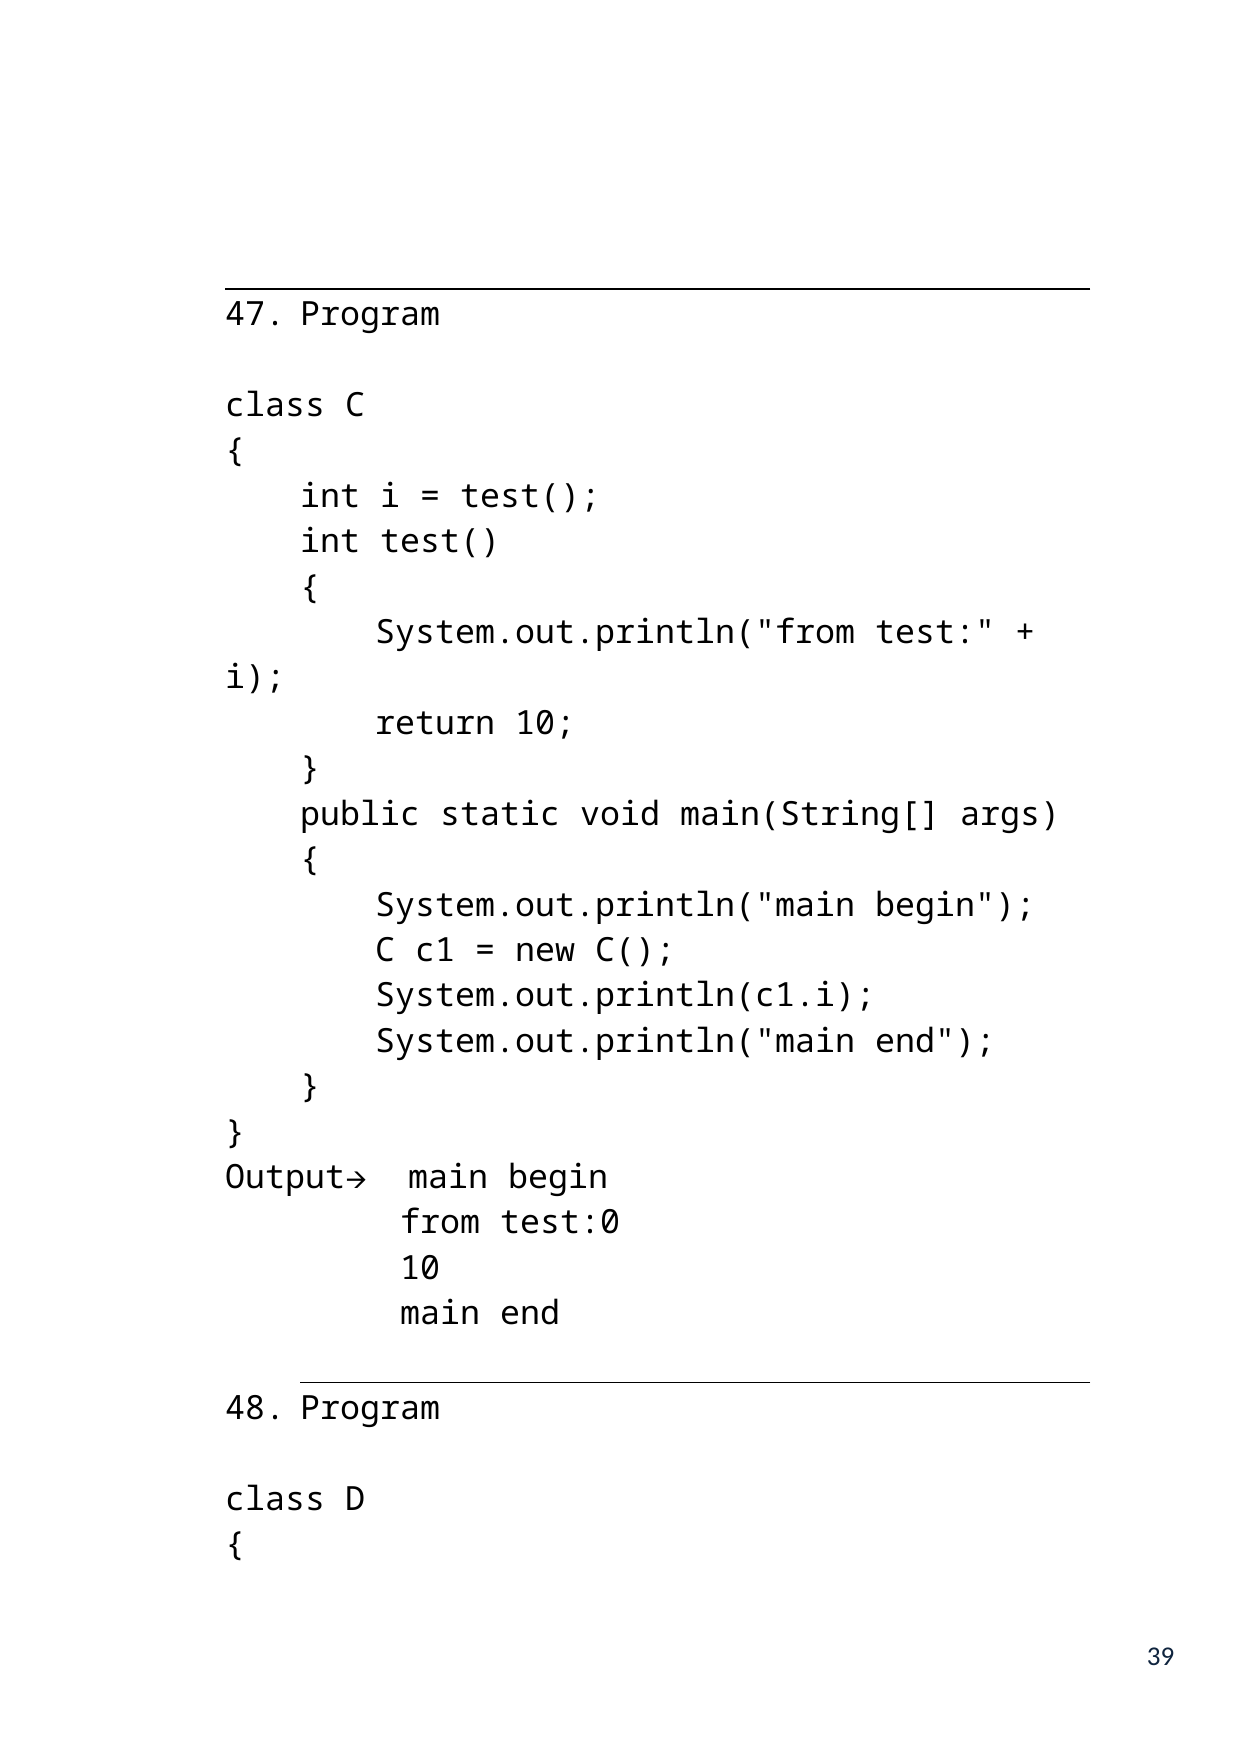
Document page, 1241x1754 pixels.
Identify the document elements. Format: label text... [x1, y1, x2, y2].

list { [225, 835, 1090, 880]
list } [225, 1062, 1090, 1107]
list } [225, 1107, 1090, 1153]
list return 10; [225, 699, 1090, 744]
list int i = test(); [225, 472, 1090, 517]
list { [225, 1520, 1090, 1565]
list Program [225, 290, 1090, 335]
list System.out.println(c1.i); [225, 971, 1090, 1017]
list C c1 = new C(); [225, 926, 1090, 971]
list System.out.println("main end"); [225, 1017, 1090, 1062]
list int test() [225, 517, 1090, 562]
list main end [300, 1289, 1090, 1334]
list Program [225, 1383, 1090, 1429]
list System.out.println("from test:" + i); [225, 608, 1090, 699]
list } [225, 744, 1090, 789]
text from test:0 [300, 1198, 1090, 1244]
list class C [225, 381, 1090, 426]
list public static void main(String[] args) [225, 789, 1090, 835]
list { [225, 562, 1090, 608]
text Output main begin [225, 1153, 1090, 1198]
list class D [225, 1474, 1090, 1520]
list System.out.println("main begin"); [225, 880, 1090, 926]
list { [225, 426, 1090, 472]
text 10 [300, 1244, 1090, 1289]
